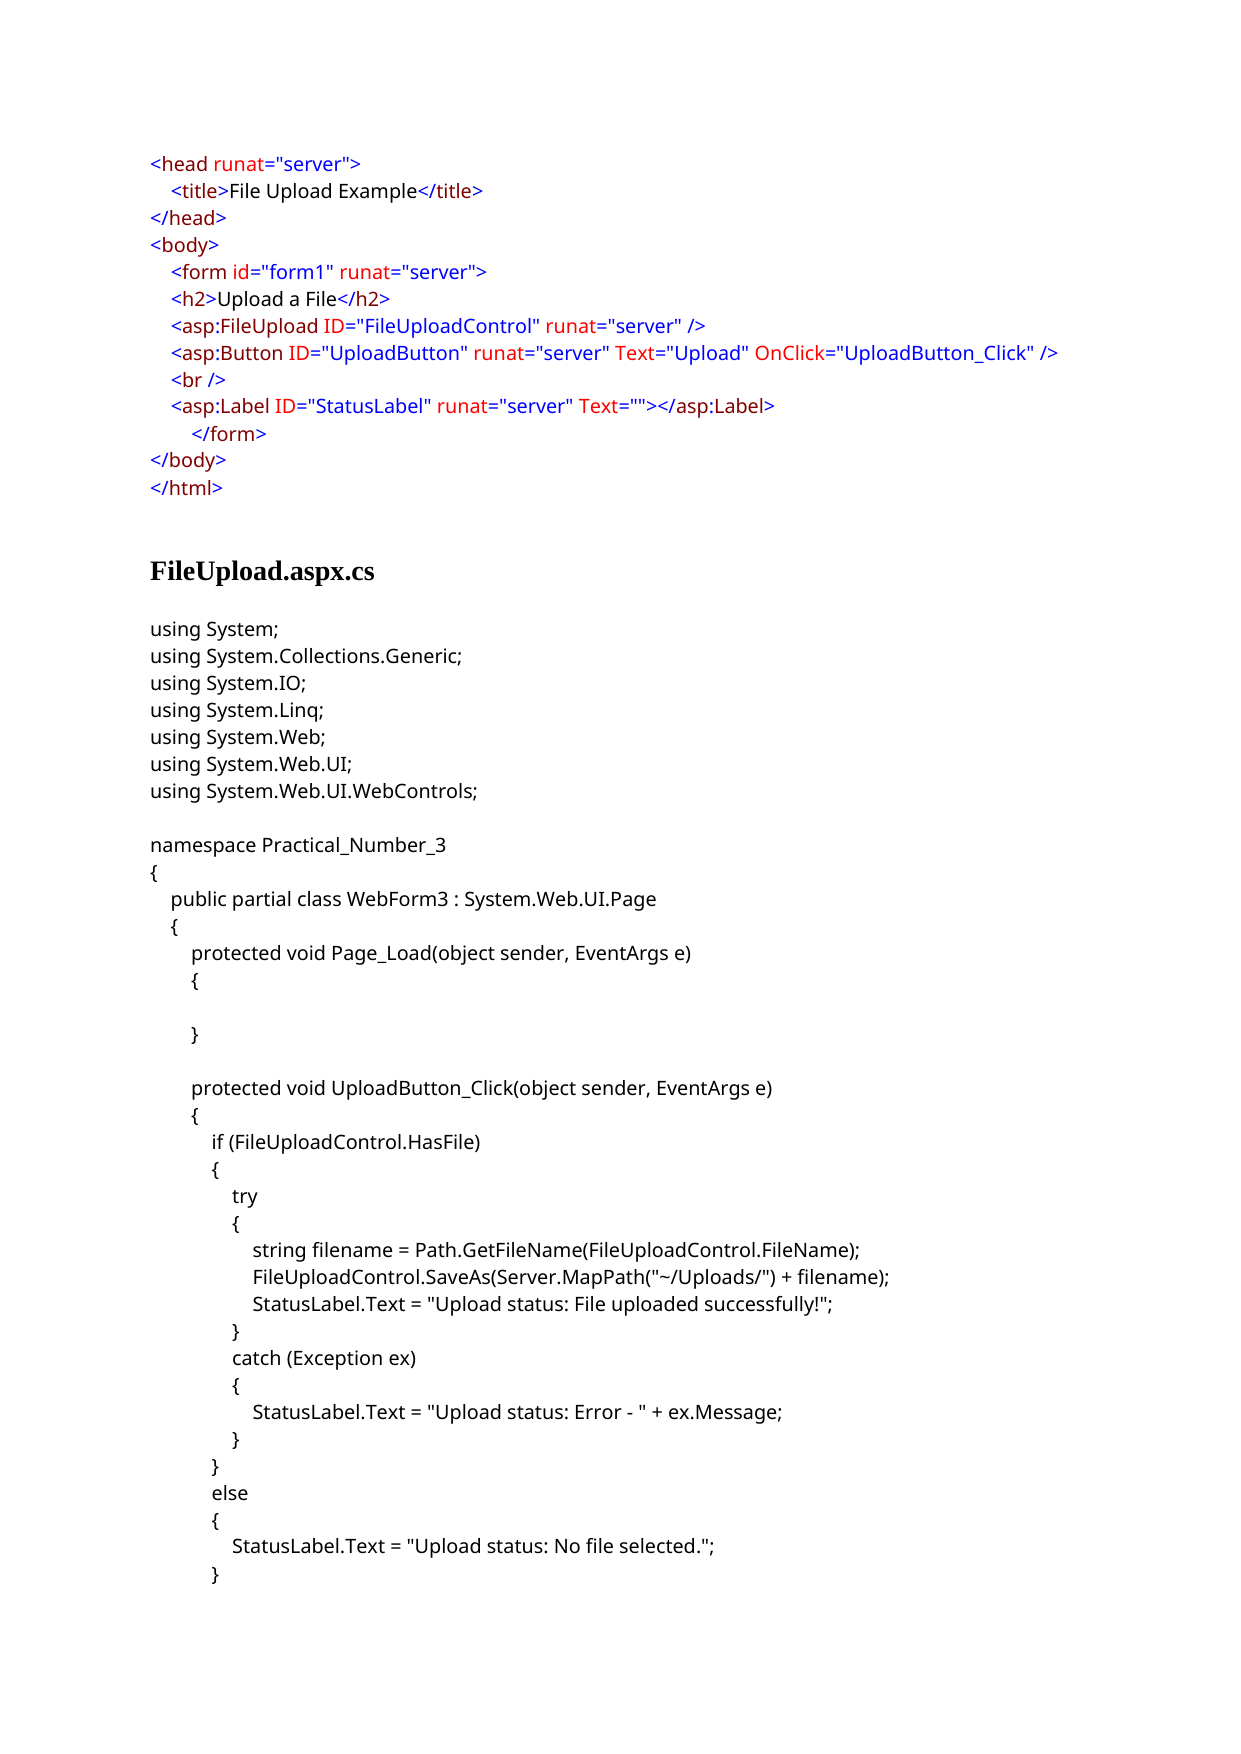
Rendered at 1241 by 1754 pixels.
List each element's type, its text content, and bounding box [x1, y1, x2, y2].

text { [150, 1506, 1090, 1533]
text FileUploadControl.SaveAs(Server.MapPath("~/Uploads/") + filename); [150, 1263, 1090, 1290]
text { [150, 966, 1090, 993]
text <head runat="server"> [150, 150, 1090, 177]
text protected void UploadButton_Click(object sender, EventArgs e) [150, 1074, 1090, 1101]
text FileUpload.aspx.cs [150, 554, 1090, 586]
text using System.Linq; [150, 696, 1090, 723]
text using System.Web.UI.WebControls; [150, 777, 1090, 804]
text else [150, 1479, 1090, 1506]
text { [150, 1155, 1090, 1182]
text { [150, 1209, 1090, 1236]
text <title>File Upload Example</title> [150, 177, 1090, 204]
text { [150, 912, 1090, 939]
text <form id="form1" runat="server"> [150, 258, 1090, 285]
text if (FileUploadControl.HasFile) [150, 1128, 1090, 1155]
text <body> [150, 231, 1090, 258]
text StatusLabel.Text = "Upload status: Error - " + ex.Message; [150, 1398, 1090, 1425]
text <h2>Upload a File</h2> [150, 285, 1090, 312]
text namespace Practical_Number_3 [150, 831, 1090, 858]
text } [150, 1317, 1090, 1344]
text using System.IO; [150, 669, 1090, 696]
text using System.Web.UI; [150, 750, 1090, 777]
text protected void Page_Load(object sender, EventArgs e) [150, 939, 1090, 966]
text } [150, 1560, 1090, 1587]
text { [150, 858, 1090, 885]
text catch (Exception ex) [150, 1344, 1090, 1371]
text <asp:Button ID="UploadButton" runat="server" Text="Upload" OnClick="UploadButton_Click" /> [150, 339, 1090, 366]
text } [150, 1425, 1090, 1452]
text <asp:FileUpload ID="FileUploadControl" runat="server" /> [150, 312, 1090, 339]
text StatusLabel.Text = "Upload status: File uploaded successfully!"; [150, 1290, 1090, 1317]
text </head> [150, 204, 1090, 231]
text { [150, 1371, 1090, 1398]
text </body> [150, 447, 1090, 474]
text using System.Collections.Generic; [150, 642, 1090, 669]
text { [150, 1101, 1090, 1128]
text </html> [150, 474, 1090, 501]
text } [150, 1020, 1090, 1047]
text using System.Web; [150, 723, 1090, 750]
text string filename = Path.GetFileName(FileUploadControl.FileName); [150, 1236, 1090, 1263]
text using System; [150, 616, 1090, 642]
text try [150, 1182, 1090, 1209]
text public partial class WebForm3 : System.Web.UI.Page [150, 885, 1090, 912]
text StatusLabel.Text = "Upload status: No file selected."; [150, 1533, 1090, 1560]
text </form> [150, 420, 1090, 447]
text <asp:Label ID="StatusLabel" runat="server" Text=""></asp:Label> [150, 393, 1090, 420]
text } [150, 1452, 1090, 1479]
text <br /> [150, 366, 1090, 393]
